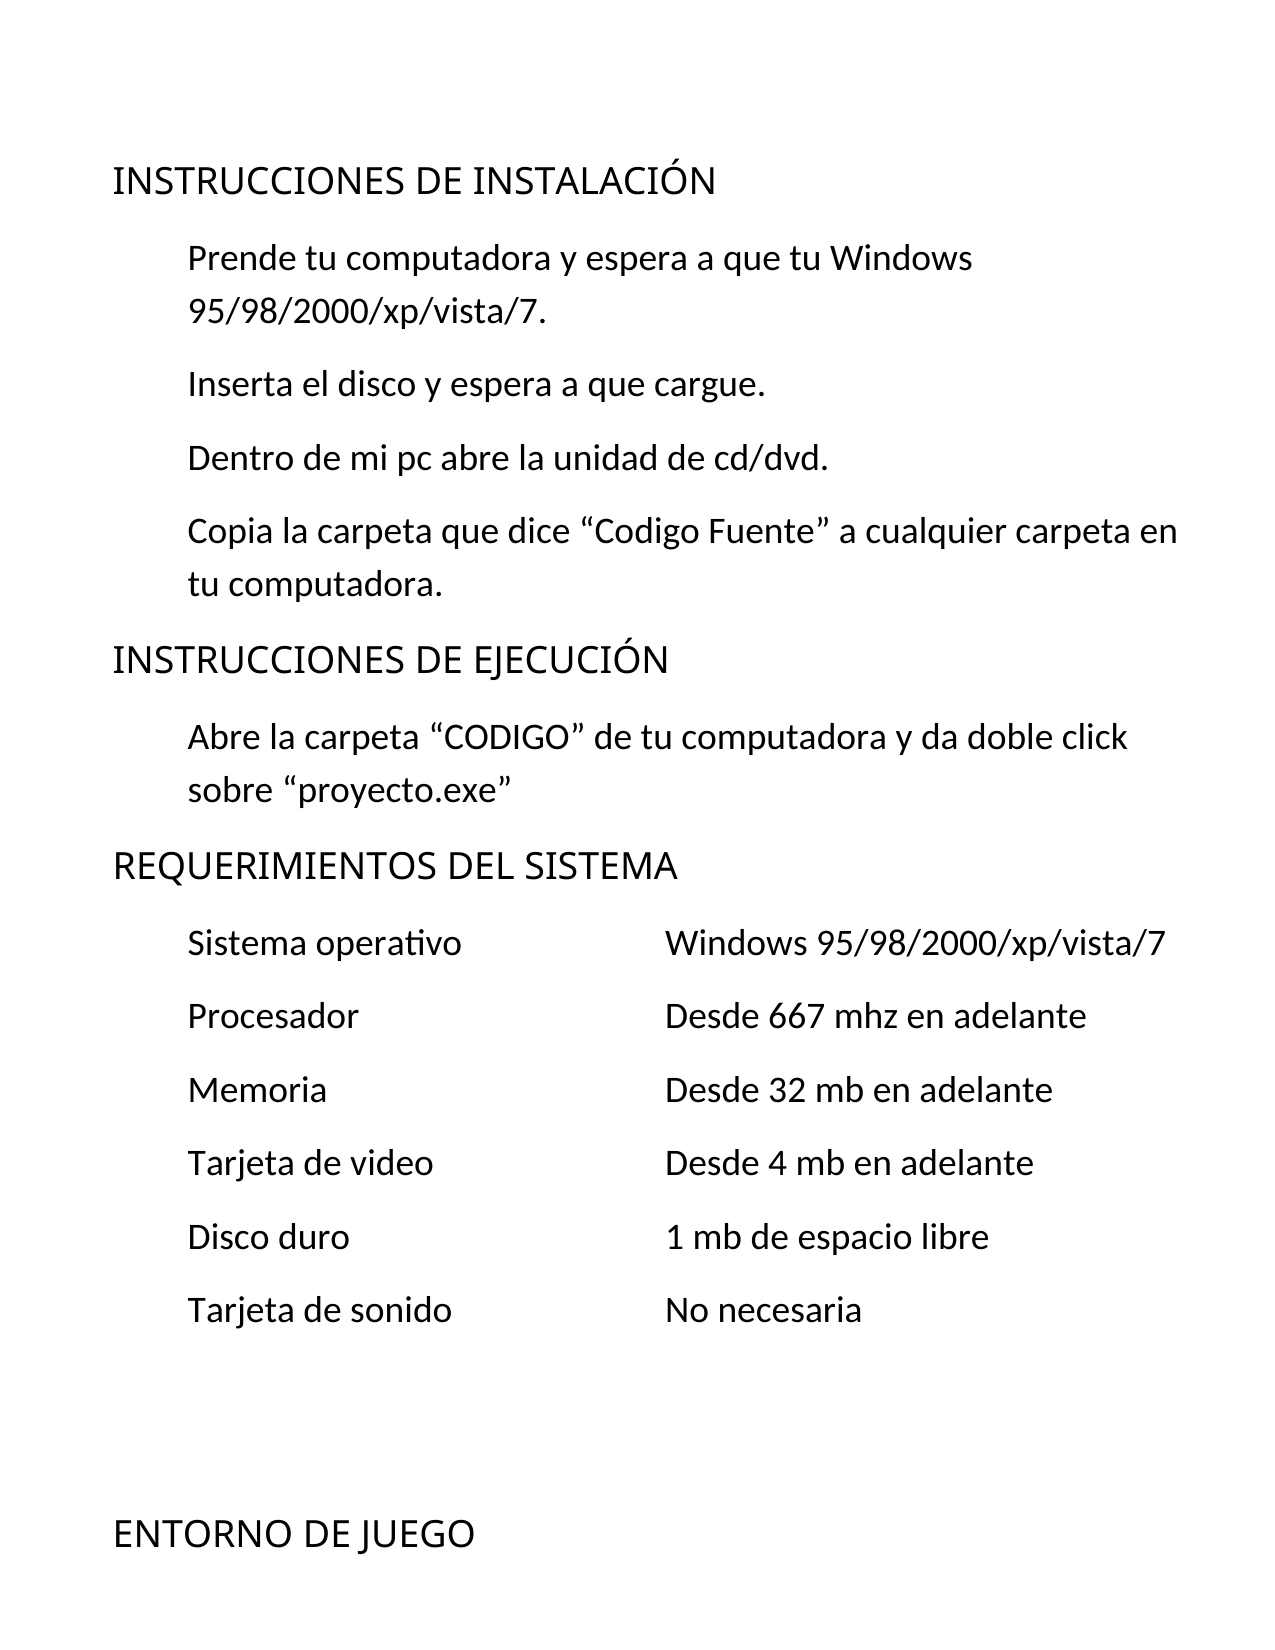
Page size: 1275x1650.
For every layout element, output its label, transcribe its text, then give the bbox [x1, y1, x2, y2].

text Tarjeta de video Desde 4 mb en adelante [187, 1139, 1200, 1185]
text Procesador Desde 667 mhz en adelante [187, 992, 1200, 1038]
text Dentro de mi pc abre la unidad de cd/dvd. [187, 434, 1200, 479]
text INSTRUCCIONES DE EJECUCIÓN [112, 633, 1200, 684]
text Copia la carpeta que dice “Codigo Fuente” a cualquier carpeta en tu computadora. [187, 507, 1200, 606]
text Abre la carpeta “CODIGO” de tu computadora y da doble click sobre “proyecto.exe” [187, 713, 1200, 812]
text Tarjeta de sonido No necesaria [187, 1286, 1200, 1332]
text ENTORNO DE JUEGO [112, 1507, 1200, 1558]
text Sistema operativo Windows 95/98/2000/xp/vista/7 [187, 919, 1200, 964]
text REQUERIMIENTOS DEL SISTEMA [112, 839, 1200, 890]
text Disco duro 1 mb de espacio libre [187, 1213, 1200, 1259]
text INSTRUCCIONES DE INSTALACIÓN [112, 154, 1200, 206]
text Memoria Desde 32 mb en adelante [187, 1066, 1200, 1112]
text Prende tu computadora y espera a que tu Windows 95/98/2000/xp/vista/7. [187, 234, 1200, 332]
text Inserta el disco y espera a que cargue. [187, 360, 1200, 406]
